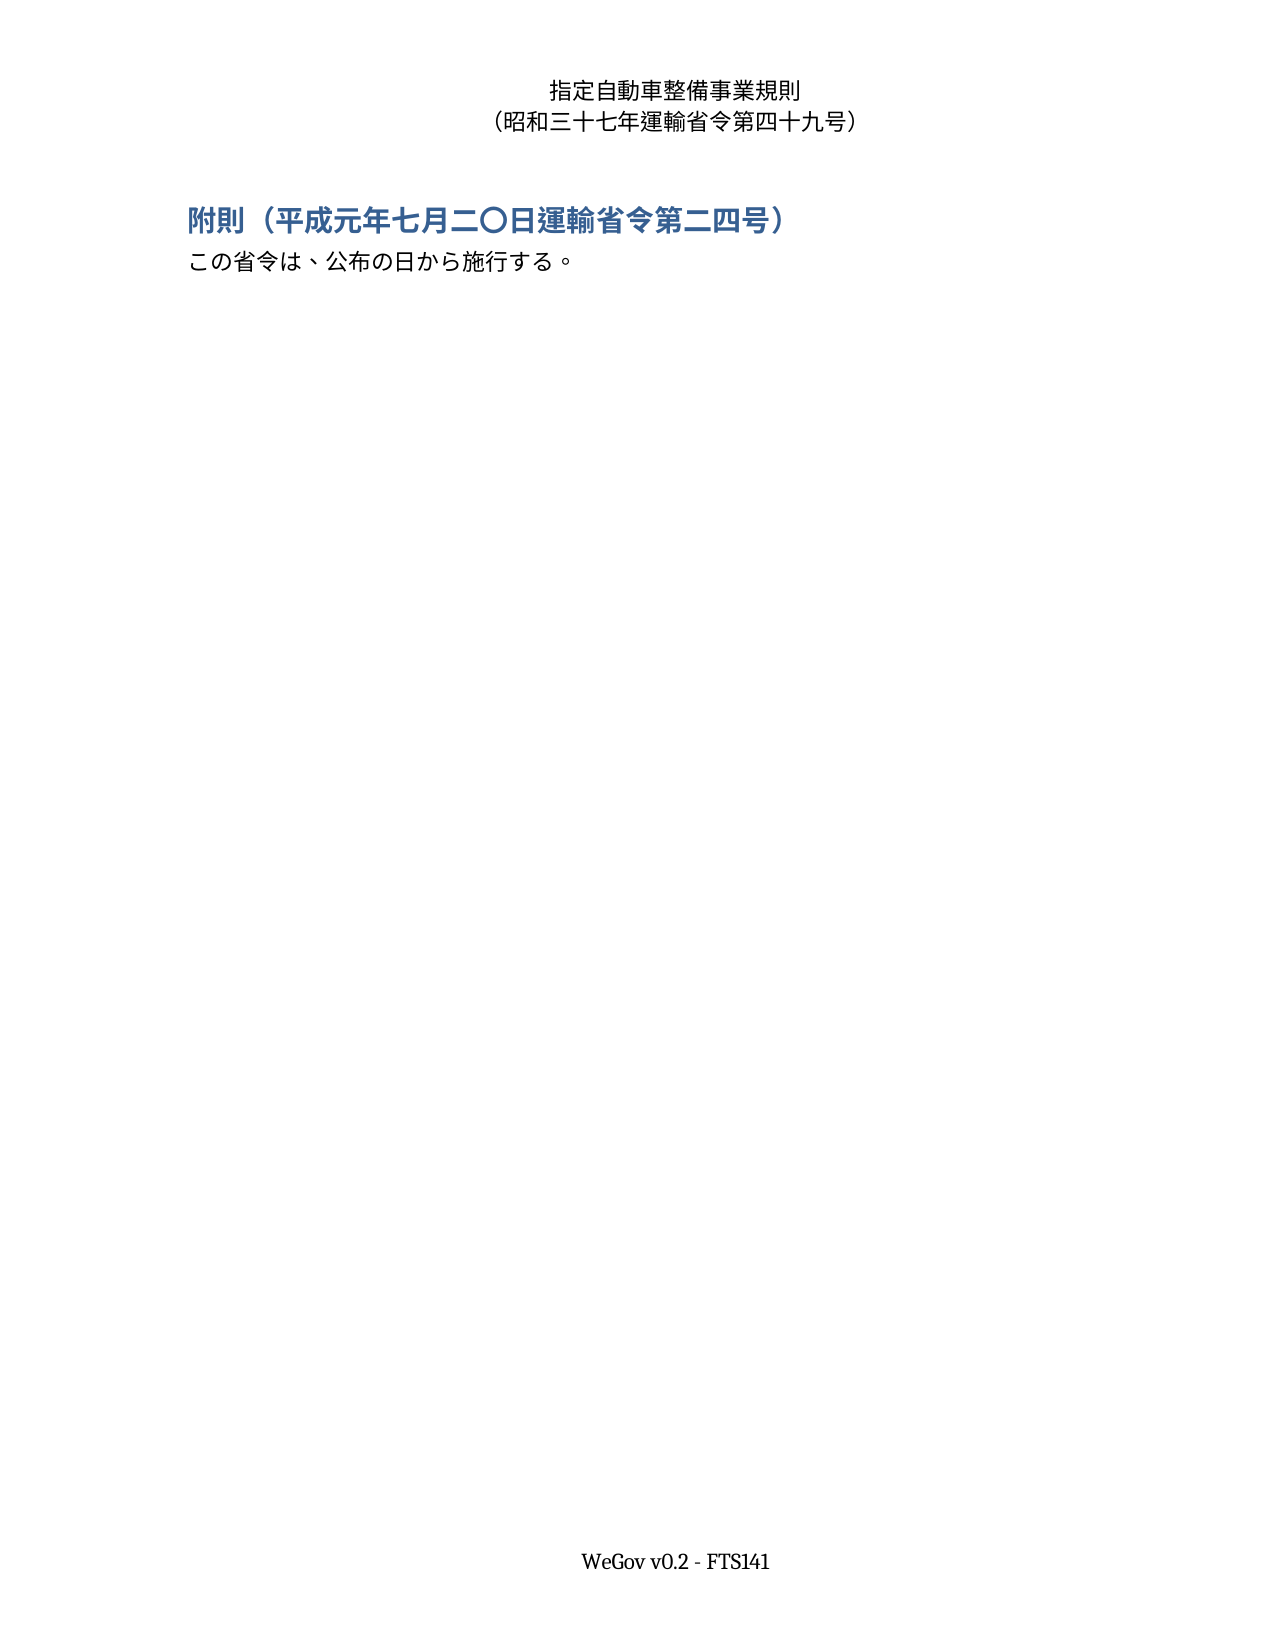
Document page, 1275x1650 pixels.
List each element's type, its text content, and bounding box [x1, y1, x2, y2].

subtitle 附則（平成元年七月二〇日運輸省令第二四号） [187, 200, 1087, 240]
text この省令は、公布の日から施行する。 [187, 246, 1087, 277]
